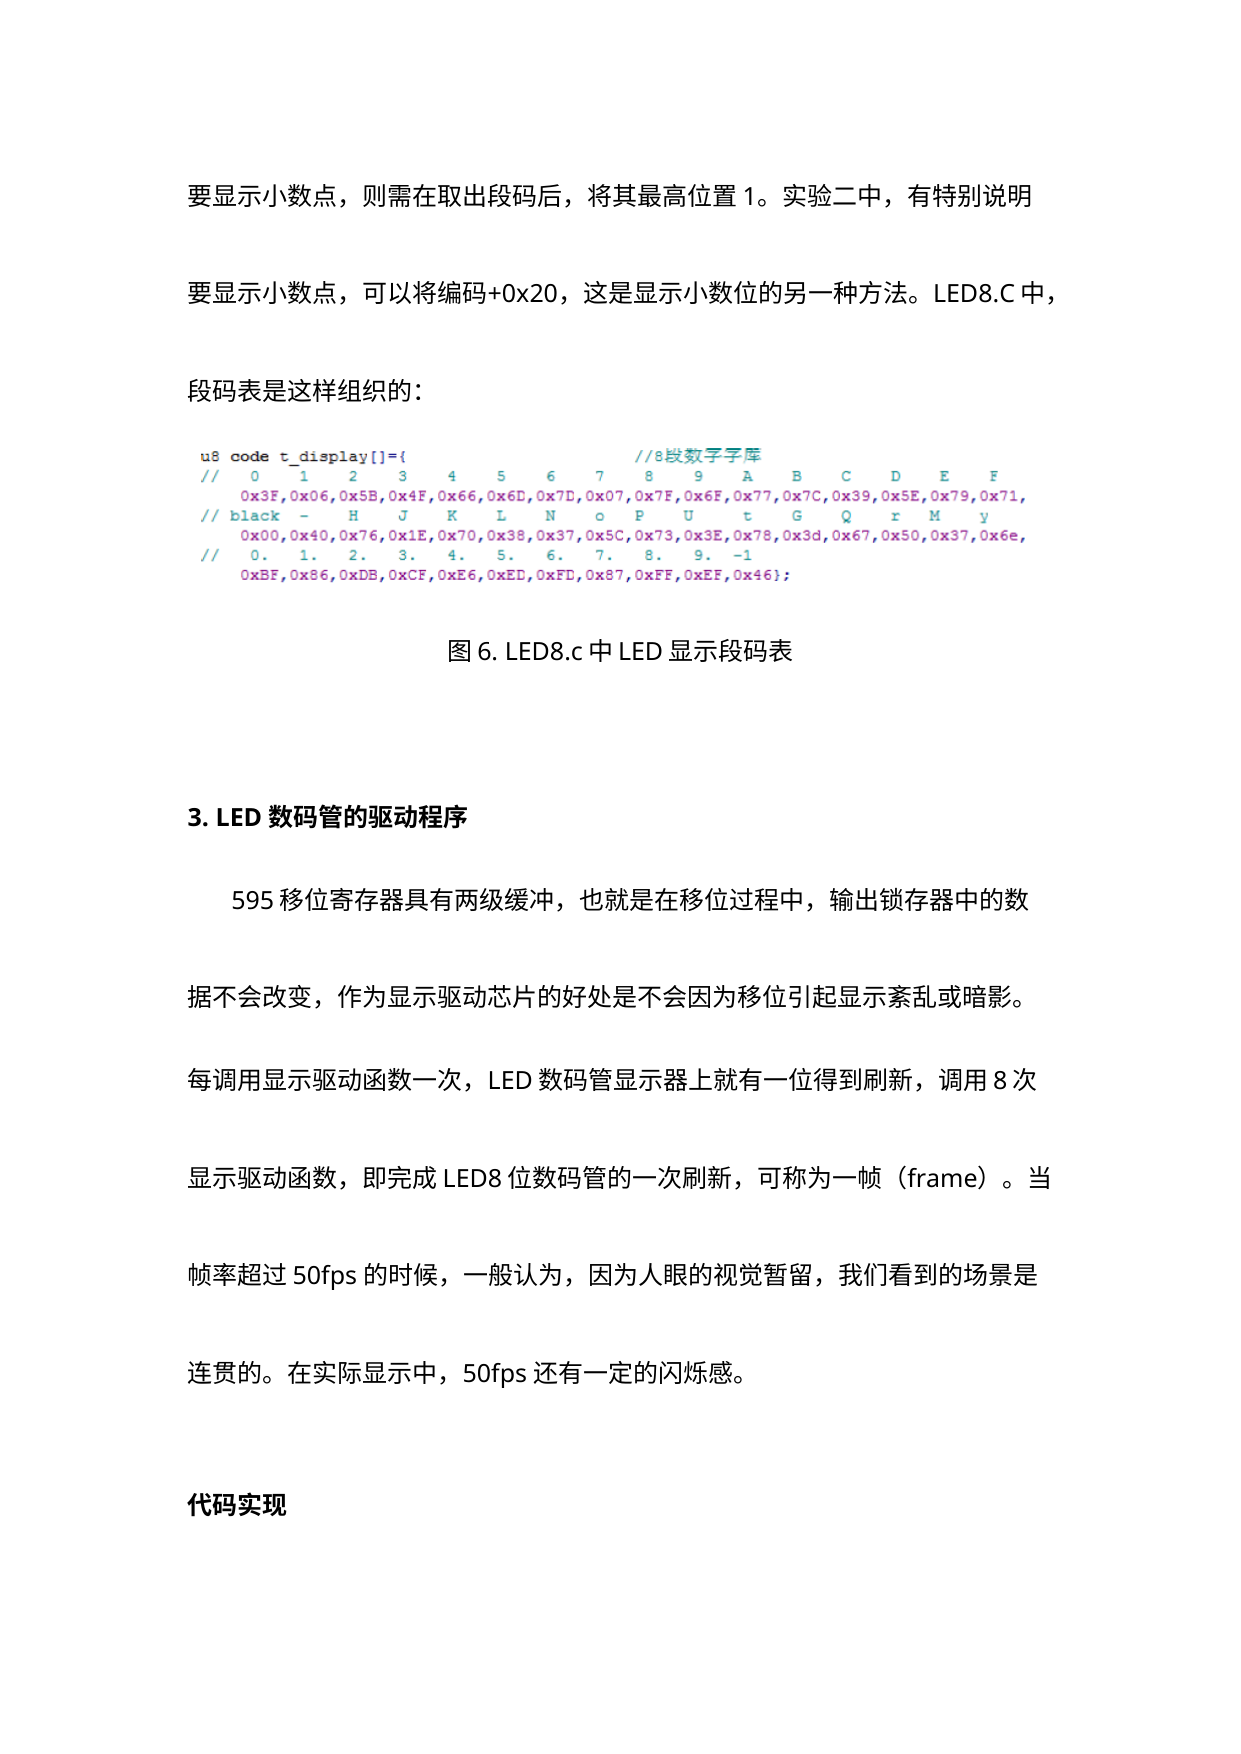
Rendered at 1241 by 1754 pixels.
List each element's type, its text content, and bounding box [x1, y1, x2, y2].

text 代码实现 [187, 1471, 1053, 1536]
text 3. LED 数码管的驱动程序 [187, 783, 1053, 848]
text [187, 162, 1053, 422]
text 每调用显示驱动函数一次，LED数码管显示器上就有一位得到刷新，调用8次显示驱动函数，即完成LED8位数码管的一次刷新，可称为一帧（frame）。当帧率超过50fps 的时候，一般认为，因为人眼的视觉暂留，我们看到的场景是连贯的。在实际显示中，50fps 还有一定的闪烁感。 [187, 1046, 1053, 1404]
text 图6. LED8.c中LED显示段码表 [187, 617, 1053, 682]
text 595移位寄存器具有两级缓冲，也就是在移位过程中，输出锁存器中的数据不会改变，作为显示驱动芯片的好处是不会因为移位引起显示紊乱或暗影。 [187, 866, 1053, 1028]
